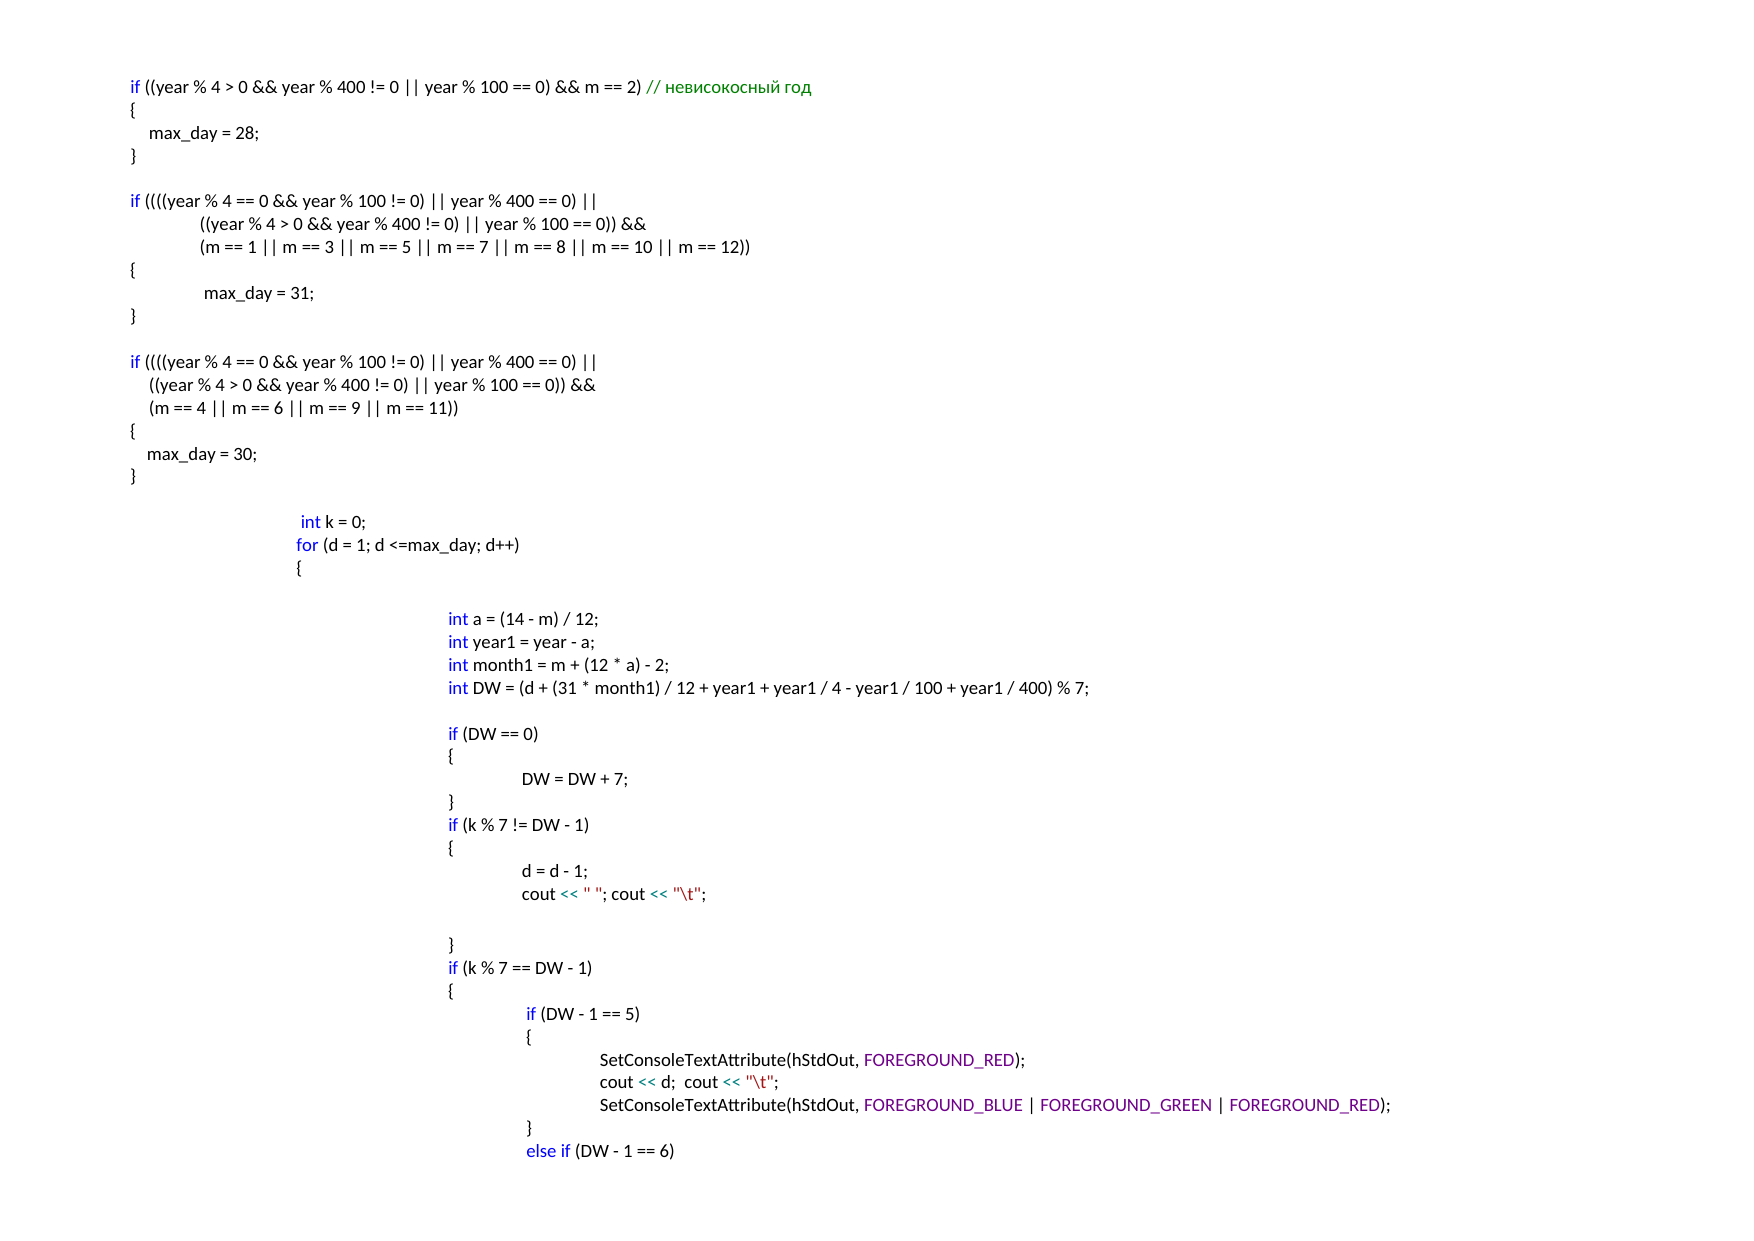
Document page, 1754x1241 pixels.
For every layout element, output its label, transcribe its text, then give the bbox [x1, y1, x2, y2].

text { [75, 745, 1679, 768]
text if (k % 7 == DW - 1) [75, 956, 1679, 979]
text else if (DW - 1 == 6) [75, 1139, 1679, 1162]
text { [75, 419, 1679, 442]
text if (DW == 0) [75, 722, 1679, 745]
text SetConsoleTextAttribute(hStdOut, FOREGROUND_BLUE | FOREGROUND_GREEN | FOREGROUND_RED); [75, 1093, 1679, 1116]
text if (k % 7 != DW - 1) [75, 813, 1679, 836]
text max_day = 30; [75, 442, 1679, 464]
text { [75, 258, 1679, 281]
text { [75, 1025, 1679, 1048]
text ((year % 4 > 0 && year % 400 != 0) || year % 100 == 0)) && [75, 212, 1679, 235]
text } [75, 464, 1679, 487]
text { [75, 836, 1679, 859]
text max_day = 28; [75, 121, 1679, 144]
text { [75, 556, 1679, 579]
text int a = (14 - m) / 12; [75, 607, 1679, 630]
text cout << " "; cout << "\t"; [75, 882, 1679, 905]
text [75, 1048, 1679, 1071]
text if ((year % 4 > 0 && year % 400 != 0 || year % 100 == 0) && m == 2) // невисокосный год [75, 75, 1679, 98]
text int year1 = year - a; [75, 630, 1679, 653]
text } [75, 791, 1679, 813]
text d = d - 1; [75, 859, 1679, 882]
text int k = 0; [75, 510, 1679, 533]
text cout << d; cout << "\t"; [75, 1071, 1679, 1093]
text if (DW - 1 == 5) [75, 1002, 1679, 1025]
text { [75, 98, 1679, 121]
text (m == 1 || m == 3 || m == 5 || m == 7 || m == 8 || m == 10 || m == 12)) [75, 235, 1679, 258]
text for (d = 1; d <=max_day; d++) [75, 533, 1679, 556]
text } [75, 144, 1679, 167]
text { [75, 979, 1679, 1002]
text ((year % 4 > 0 && year % 400 != 0) || year % 100 == 0)) && [75, 373, 1679, 396]
text if ((((year % 4 == 0 && year % 100 != 0) || year % 400 == 0) || [75, 189, 1679, 212]
text DW = DW + 7; [75, 768, 1679, 791]
text (m == 4 || m == 6 || m == 9 || m == 11)) [75, 396, 1679, 419]
text int DW = (d + (31 * month1) / 12 + year1 + year1 / 4 - year1 / 100 + year1 / 400) % 7; [75, 676, 1679, 699]
text } [75, 933, 1679, 956]
text max_day = 31; [75, 281, 1679, 304]
text int month1 = m + (12 * a) - 2; [75, 653, 1679, 676]
text } [75, 304, 1679, 327]
text } [75, 1116, 1679, 1139]
text if ((((year % 4 == 0 && year % 100 != 0) || year % 400 == 0) || [75, 350, 1679, 373]
